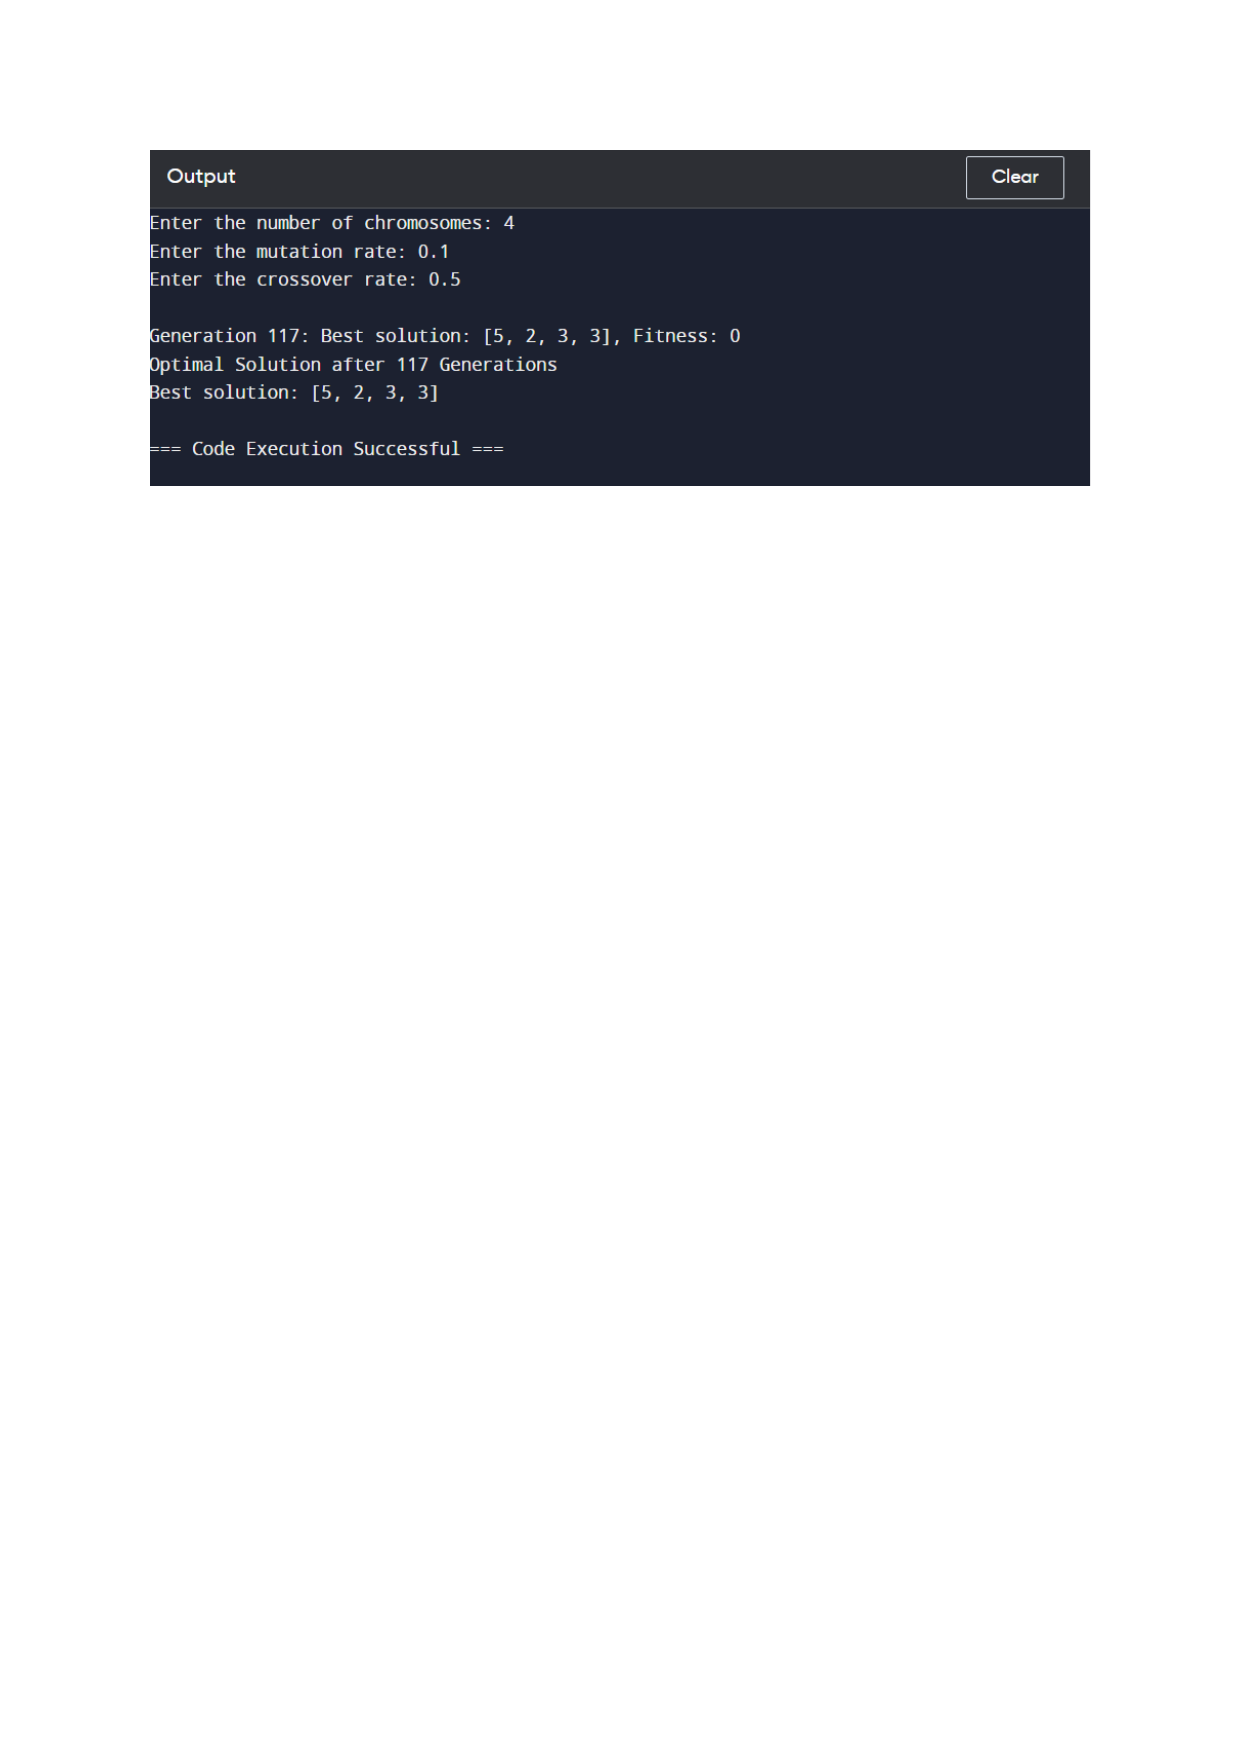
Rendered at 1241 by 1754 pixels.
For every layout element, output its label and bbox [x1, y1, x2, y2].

picture [150, 150, 1091, 486]
